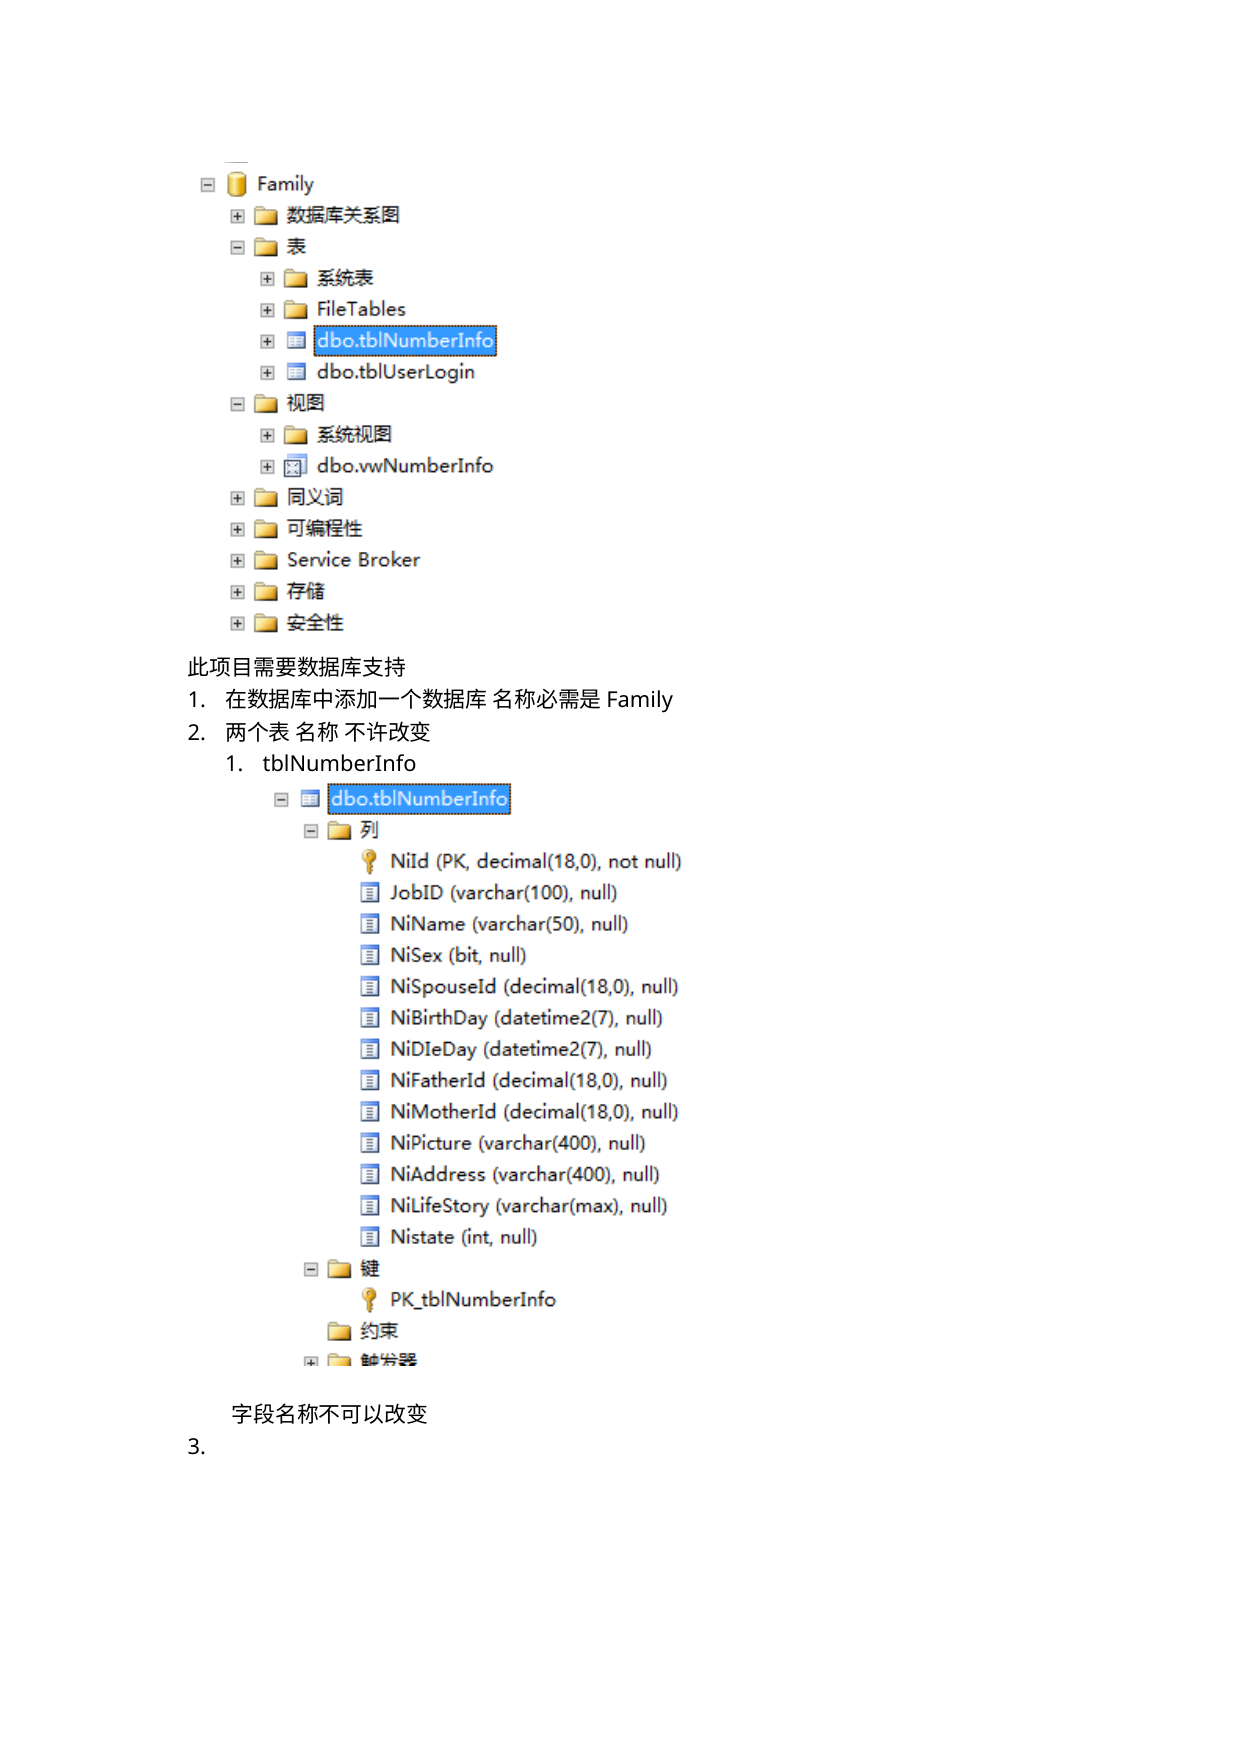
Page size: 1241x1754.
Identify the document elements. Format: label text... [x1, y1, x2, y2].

text 3. [187, 1429, 1053, 1462]
list 两个表 名称 不许改变 [187, 714, 1053, 747]
picture [187, 162, 610, 634]
text 此项目需要数据库支持 [187, 649, 1053, 682]
picture [262, 779, 703, 1366]
text 字段名称不可以改变 [187, 1397, 1053, 1429]
list 在数据库中添加一个数据库 名称必需是Family [187, 682, 1053, 714]
list tblNumberInfo [225, 747, 1053, 779]
